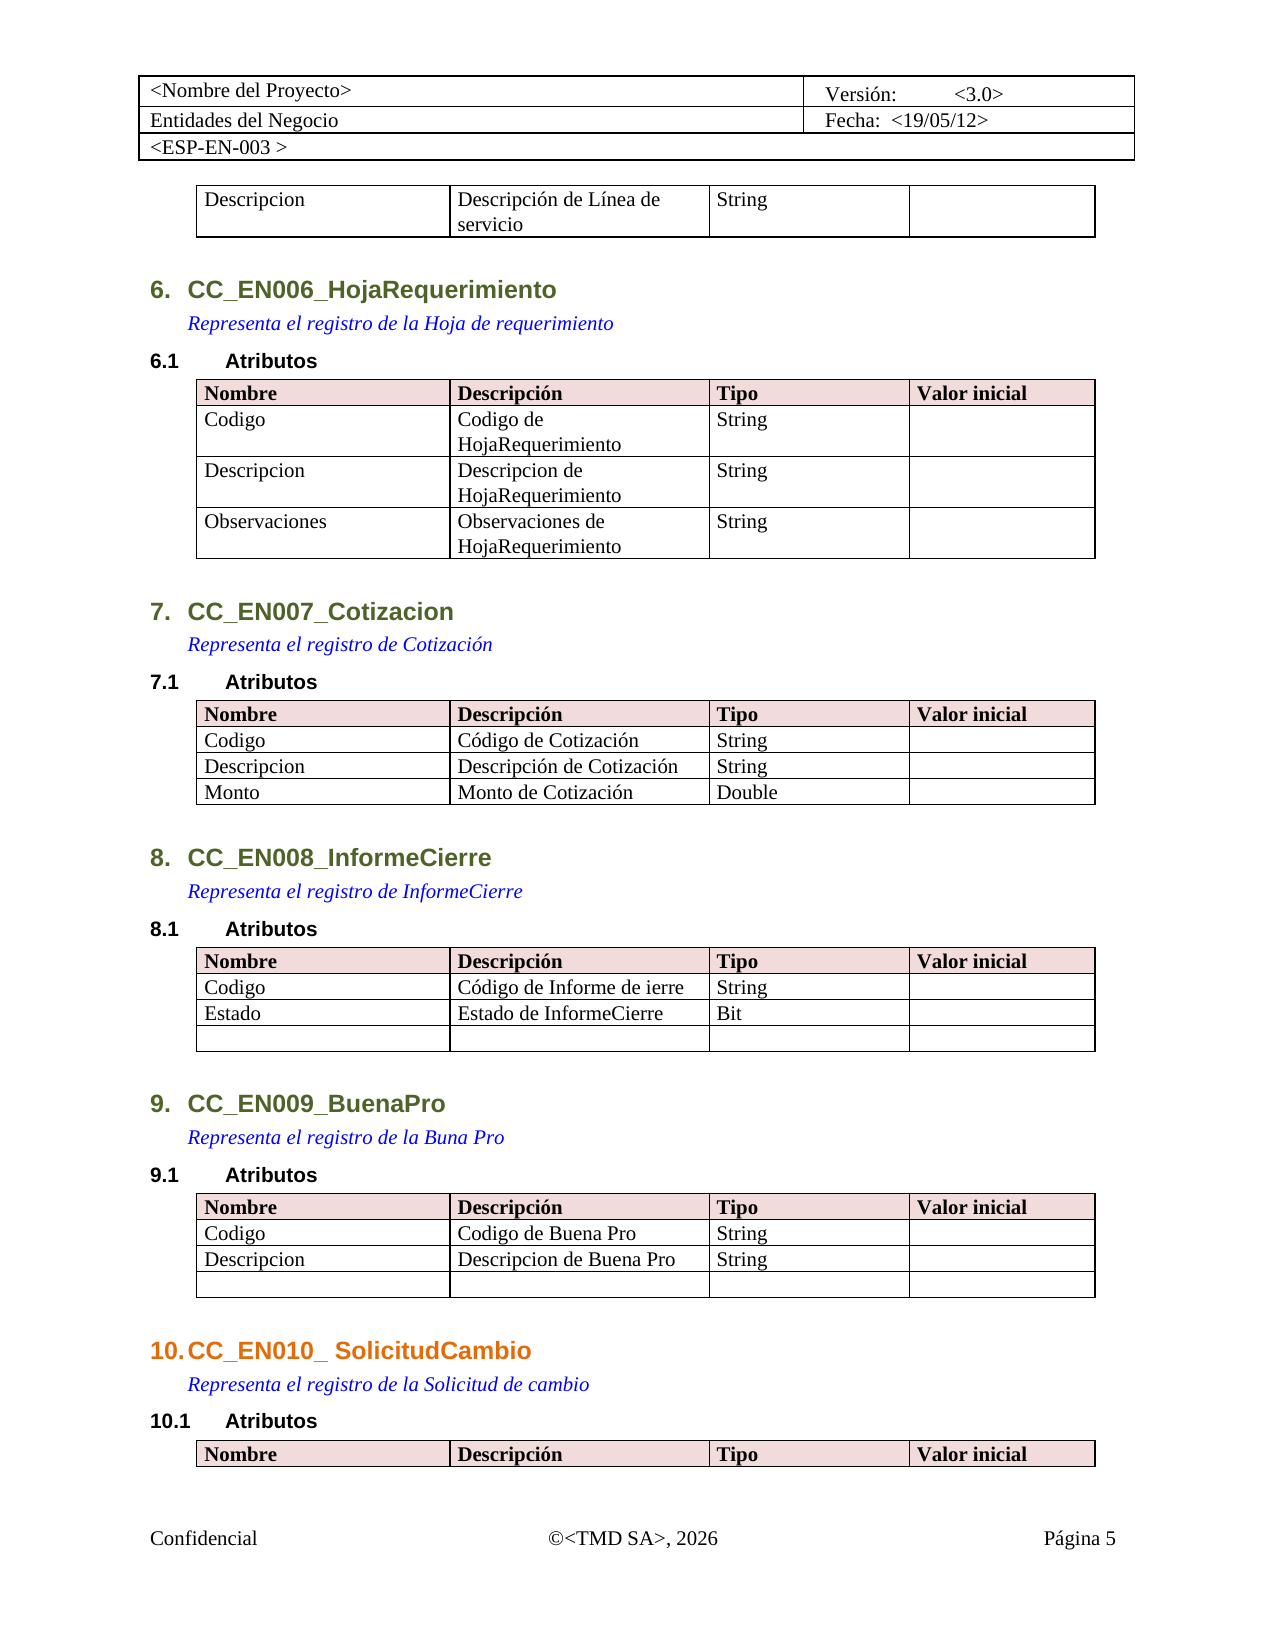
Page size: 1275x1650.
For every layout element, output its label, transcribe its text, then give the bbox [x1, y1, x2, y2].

table_cell String [710, 753, 909, 778]
table_cell Codigo [197, 406, 449, 456]
table_cell [910, 406, 1094, 456]
table_header Valor inicial [910, 380, 1094, 405]
table_header Descripción [451, 380, 709, 405]
table_header Valor inicial [910, 1194, 1094, 1219]
table_header Tipo [710, 701, 909, 726]
subtitle Atributos [150, 1408, 1125, 1433]
table_cell [910, 974, 1094, 999]
table_header Descripción [451, 1194, 709, 1219]
table_cell Estado de InformeCierre [451, 1000, 709, 1025]
table_cell [910, 457, 1094, 507]
table_cell [910, 1246, 1094, 1271]
subtitle Atributos [150, 915, 1125, 940]
table_cell String [710, 1246, 909, 1271]
table_cell String [710, 1220, 909, 1245]
table_cell Código de Informe de ierre [451, 974, 709, 999]
table_cell String [710, 508, 909, 558]
table_cell Estado [197, 1000, 449, 1025]
table_header Nombre [197, 380, 449, 405]
table_header Descripción [451, 701, 709, 726]
table_cell [197, 1272, 449, 1297]
table_cell Codigo [197, 727, 449, 752]
table_cell Codigo [197, 974, 449, 999]
table_header Tipo [710, 1194, 909, 1219]
table_header Valor inicial [910, 1441, 1094, 1466]
table_cell String [710, 457, 909, 507]
table_header Descripción [451, 1441, 709, 1466]
table_header Descripción [451, 948, 709, 973]
table_cell [710, 1272, 909, 1297]
table_cell Monto [197, 779, 449, 804]
table_cell Codigo de Buena Pro [451, 1220, 709, 1245]
table_header Nombre [197, 1194, 449, 1219]
table_cell Descripción de Línea de servicio [451, 186, 709, 236]
table_header Tipo [710, 380, 909, 405]
table_cell Observaciones de HojaRequerimiento [451, 508, 709, 558]
text Representa el registro de Cotización [187, 631, 1125, 656]
table_cell Código de Cotización [451, 727, 709, 752]
table_cell [910, 1220, 1094, 1245]
table_header Nombre [197, 1441, 449, 1466]
table_cell [910, 1272, 1094, 1297]
table_cell Monto de Cotización [451, 779, 709, 804]
text Representa el registro de la Hoja de requerimiento [187, 310, 1125, 335]
table_cell [910, 727, 1094, 752]
subtitle CC_EN006_HojaRequerimiento [150, 275, 1125, 304]
table_cell [910, 186, 1094, 236]
subtitle CC_EN008_InformeCierre [150, 843, 1125, 872]
table_cell Descripcion [197, 186, 449, 236]
table_cell [910, 508, 1094, 558]
table_cell [710, 1026, 909, 1051]
table_cell Codigo de HojaRequerimiento [451, 406, 709, 456]
table_cell [910, 1026, 1094, 1051]
subtitle CC_EN010_ SolicitudCambio [150, 1336, 1125, 1364]
table_header Valor inicial [910, 701, 1094, 726]
table_cell Descripcion de Buena Pro [451, 1246, 709, 1271]
table_cell Descripcion [197, 457, 449, 507]
subtitle Atributos [150, 669, 1125, 694]
subtitle Atributos [150, 347, 1125, 372]
table_cell Bit [710, 1000, 909, 1025]
text Representa el registro de la Solicitud de cambio [187, 1371, 1125, 1396]
table_cell [910, 1000, 1094, 1025]
subtitle Atributos [150, 1162, 1125, 1187]
text Representa el registro de la Buna Pro [187, 1124, 1125, 1149]
table_cell String [710, 406, 909, 456]
table_cell String [710, 727, 909, 752]
table_cell Descripcion [197, 753, 449, 778]
table_header Nombre [197, 948, 449, 973]
table_header Valor inicial [910, 948, 1094, 973]
subtitle CC_EN007_Cotizacion [150, 596, 1125, 625]
table_cell [910, 779, 1094, 804]
table_cell Codigo [197, 1220, 449, 1245]
table_cell String [710, 974, 909, 999]
table_cell Descripción de Cotización [451, 753, 709, 778]
table_cell Observaciones [197, 508, 449, 558]
table_header Tipo [710, 948, 909, 973]
table_cell [910, 753, 1094, 778]
subtitle CC_EN009_BuenaPro [150, 1089, 1125, 1118]
table_cell [451, 1026, 709, 1051]
table_cell [451, 1272, 709, 1297]
table_cell String [710, 186, 909, 236]
text Representa el registro de InformeCierre [187, 878, 1125, 903]
table_cell Double [710, 779, 909, 804]
table_header Tipo [710, 1441, 909, 1466]
table_cell Descripcion [197, 1246, 449, 1271]
table_cell [197, 1026, 449, 1051]
table_cell Descripcion de HojaRequerimiento [451, 457, 709, 507]
table_header Nombre [197, 701, 449, 726]
